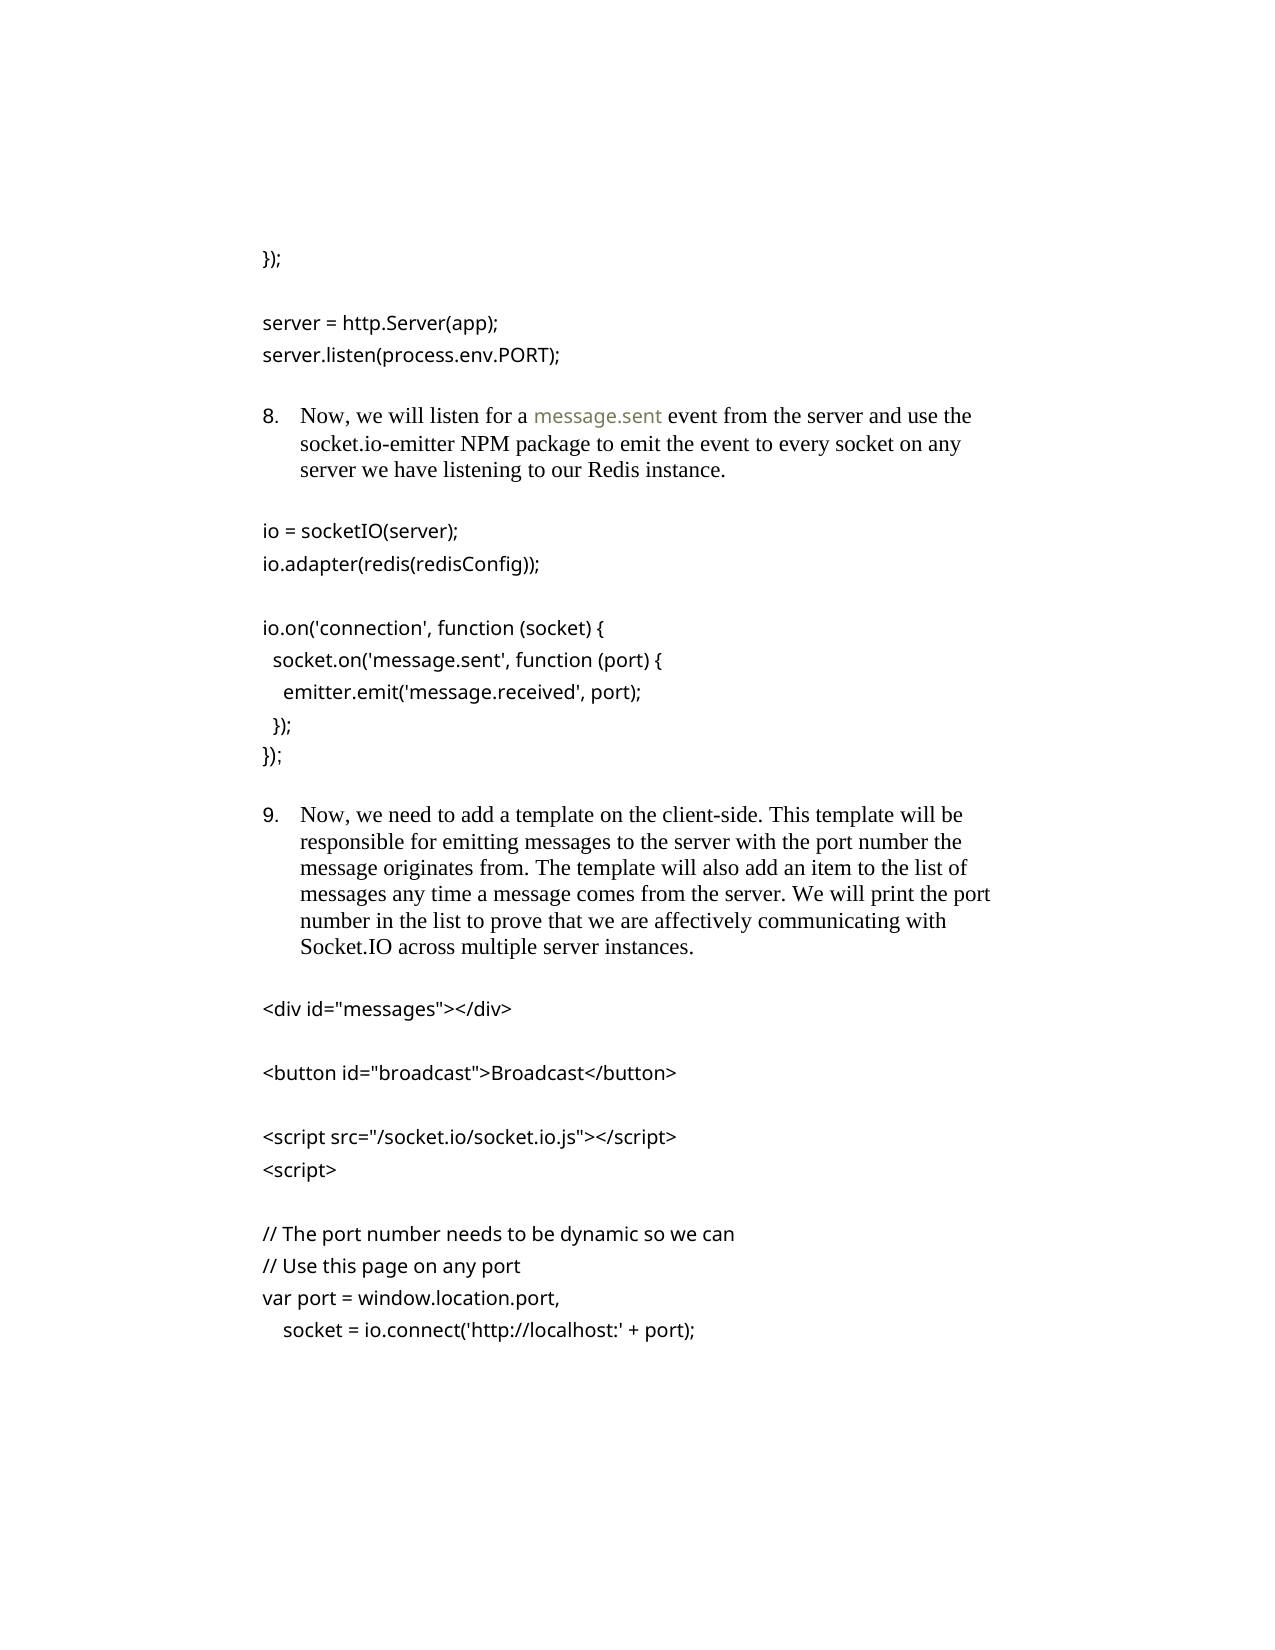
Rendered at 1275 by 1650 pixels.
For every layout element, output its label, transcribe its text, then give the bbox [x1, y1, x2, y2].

text <script src="/socket.io/socket.io.js"></script> [262, 1124, 1050, 1151]
text io = socketIO(server); [262, 518, 1050, 545]
text emitter.emit('message.received', port); [262, 679, 1050, 706]
text }); [262, 711, 1050, 738]
text // Use this page on any port [262, 1252, 1050, 1279]
list Now, we will listen for a message.sent event from the server and use the socket.io-emitter NPM package to emit the event to every socket on any server we have listening to our Redis instance. [262, 402, 1012, 482]
text io.adapter(redis(redisConfig)); [262, 550, 1050, 577]
text socket = io.connect('http://localhost:' + port); [262, 1317, 1050, 1344]
text server.listen(process.env.PORT); [262, 341, 1050, 368]
list Now, we need to add a template on the client-side. This template will be responsible for emitting messages to the server with the port number the message originates from. The template will also add an item to the list of messages any time a message comes from the server. We will print the port number in the list to prove that we are affectively communicating with Socket.IO across multiple server instances. [262, 801, 1012, 959]
text var port = window.location.port, [262, 1284, 1050, 1312]
text socket.on('message.sent', function (port) { [262, 646, 1050, 673]
text <script> [262, 1156, 1050, 1183]
text // The port number needs to be dynamic so we can [262, 1220, 1050, 1247]
text <div id="messages"></div> [262, 995, 1050, 1022]
text }); [262, 743, 1050, 767]
text }); [262, 244, 1050, 271]
text server = http.Server(app); [262, 309, 1050, 336]
text <button id="broadcast">Broadcast</button> [262, 1059, 1050, 1086]
text io.on('connection', function (socket) { [262, 614, 1050, 641]
